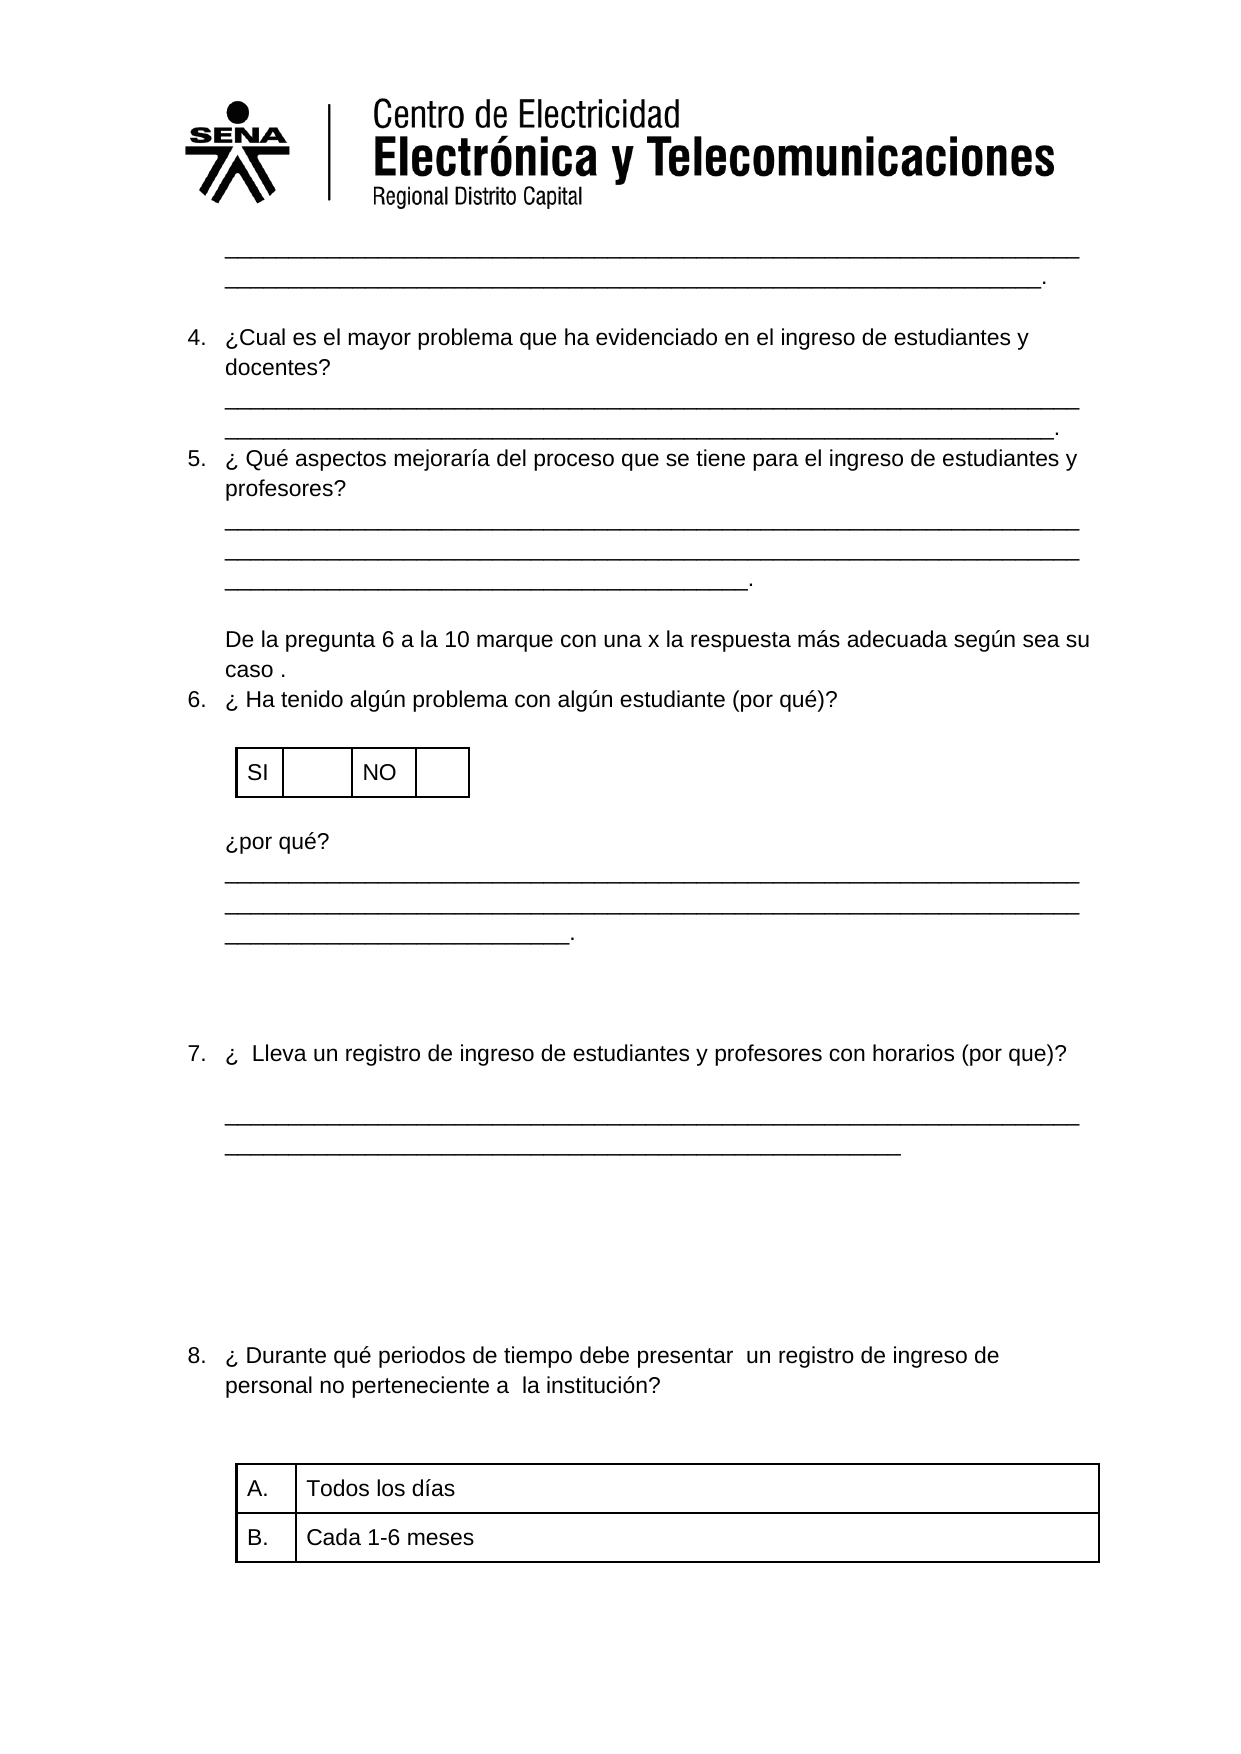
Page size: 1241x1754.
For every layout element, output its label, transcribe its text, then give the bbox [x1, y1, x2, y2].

table_header [417, 749, 468, 796]
text ___________________________________________________________________________________________________________________________________. [225, 233, 1090, 289]
text De la pregunta 6 a la 10 marque con una x la respuesta más adecuada según sea su caso . [225, 626, 1090, 682]
list ¿ Ha tenido algún problema con algún estudiante (por qué)? [187, 686, 1090, 712]
table_header SI [238, 749, 282, 796]
list ¿ Qué aspectos mejoraría del proceso que se tiene para el ingreso de estudiantes y profesores? [187, 444, 1090, 501]
text _______________________________________________________________________________________________________________________________________________________________________________. [225, 505, 1090, 592]
list ¿Cual es el mayor problema que ha evidenciado en el ingreso de estudiantes y docentes? ____________________________________________________________________________________________________________________________________. [187, 324, 1090, 441]
table_cell B. [238, 1514, 295, 1561]
table_header NO [353, 749, 415, 796]
table_header A. [238, 1465, 295, 1512]
text ¿por qué? _________________________________________________________________________________________________________________________________________________________________. [225, 828, 1090, 945]
text ________________________________________________________________________________________________________________________ [225, 1070, 1090, 1157]
table_cell Cada 1-6 meses [297, 1514, 1098, 1561]
list ¿ Lleva un registro de ingreso de estudiantes y profesores con horarios (por que)? [187, 1039, 1090, 1066]
table_header Todos los días [297, 1465, 1098, 1512]
picture [150, 75, 1091, 230]
list ¿ Durante qué periodos de tiempo debe presentar un registro de ingreso de personal no perteneciente a la institución? [187, 1342, 1090, 1398]
table_header [284, 749, 351, 796]
